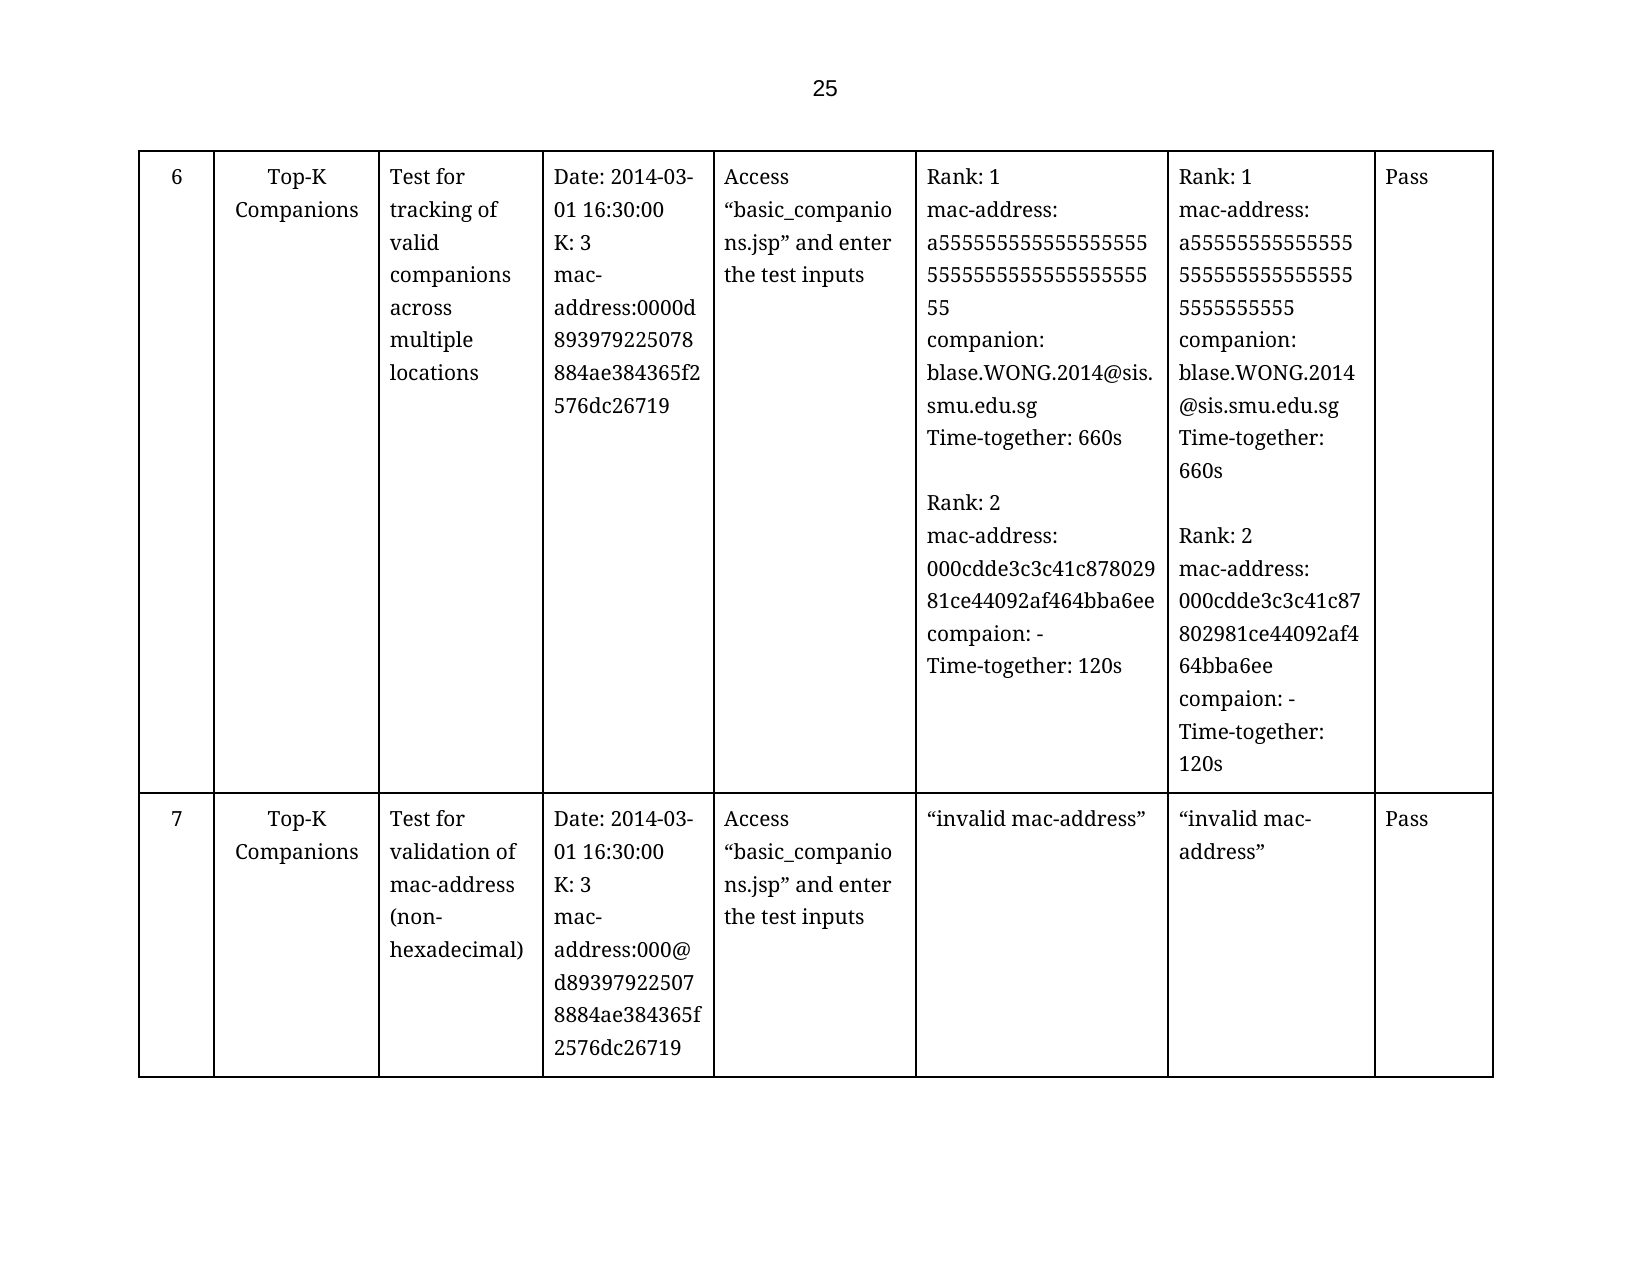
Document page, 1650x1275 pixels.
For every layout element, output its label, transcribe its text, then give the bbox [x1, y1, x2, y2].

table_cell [715, 152, 915, 792]
table_cell Pass [1376, 794, 1492, 1076]
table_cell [1169, 794, 1374, 1076]
table_cell Top-K Companions [215, 794, 378, 1076]
table_cell Test for validation of mac-address (non-hexadecimal) [380, 794, 542, 1076]
table_cell 7 [140, 794, 213, 1076]
table_cell Test for tracking of valid companions across multiple locations [380, 152, 542, 792]
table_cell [715, 794, 915, 1076]
table_cell Date: 2014-03-01 16:30:00 K: 3 mac-address:0000d893979225078884ae384365f2576dc26719 [544, 152, 713, 792]
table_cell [917, 794, 1167, 1076]
table_cell Rank: 1 mac-address: a555555555555555555555555555555555555555 companion: blase.WONG.2014@sis.smu.edu.sg Time-together: 660s Rank: 2 mac-address: 000cdde3c3c41c87802981ce44092af464bba6ee compaion: - Time-together: 120s [1169, 152, 1374, 792]
table_cell 6 [140, 152, 213, 792]
table_cell Date: 2014-03-01 16:30:00 K: 3 mac-address:000@d893979225078884ae384365f2576dc26719 [544, 794, 713, 1076]
table_cell Rank: 1 mac-address: a555555555555555555555555555555555555555 companion: blase.WONG.2014@sis.smu.edu.sg Time-together: 660s Rank: 2 mac-address: 000cdde3c3c41c87802981ce44092af464bba6ee compaion: - Time-together: 120s [917, 152, 1167, 792]
table_cell Pass [1376, 152, 1492, 792]
table_cell Top-K Companions [215, 152, 378, 792]
